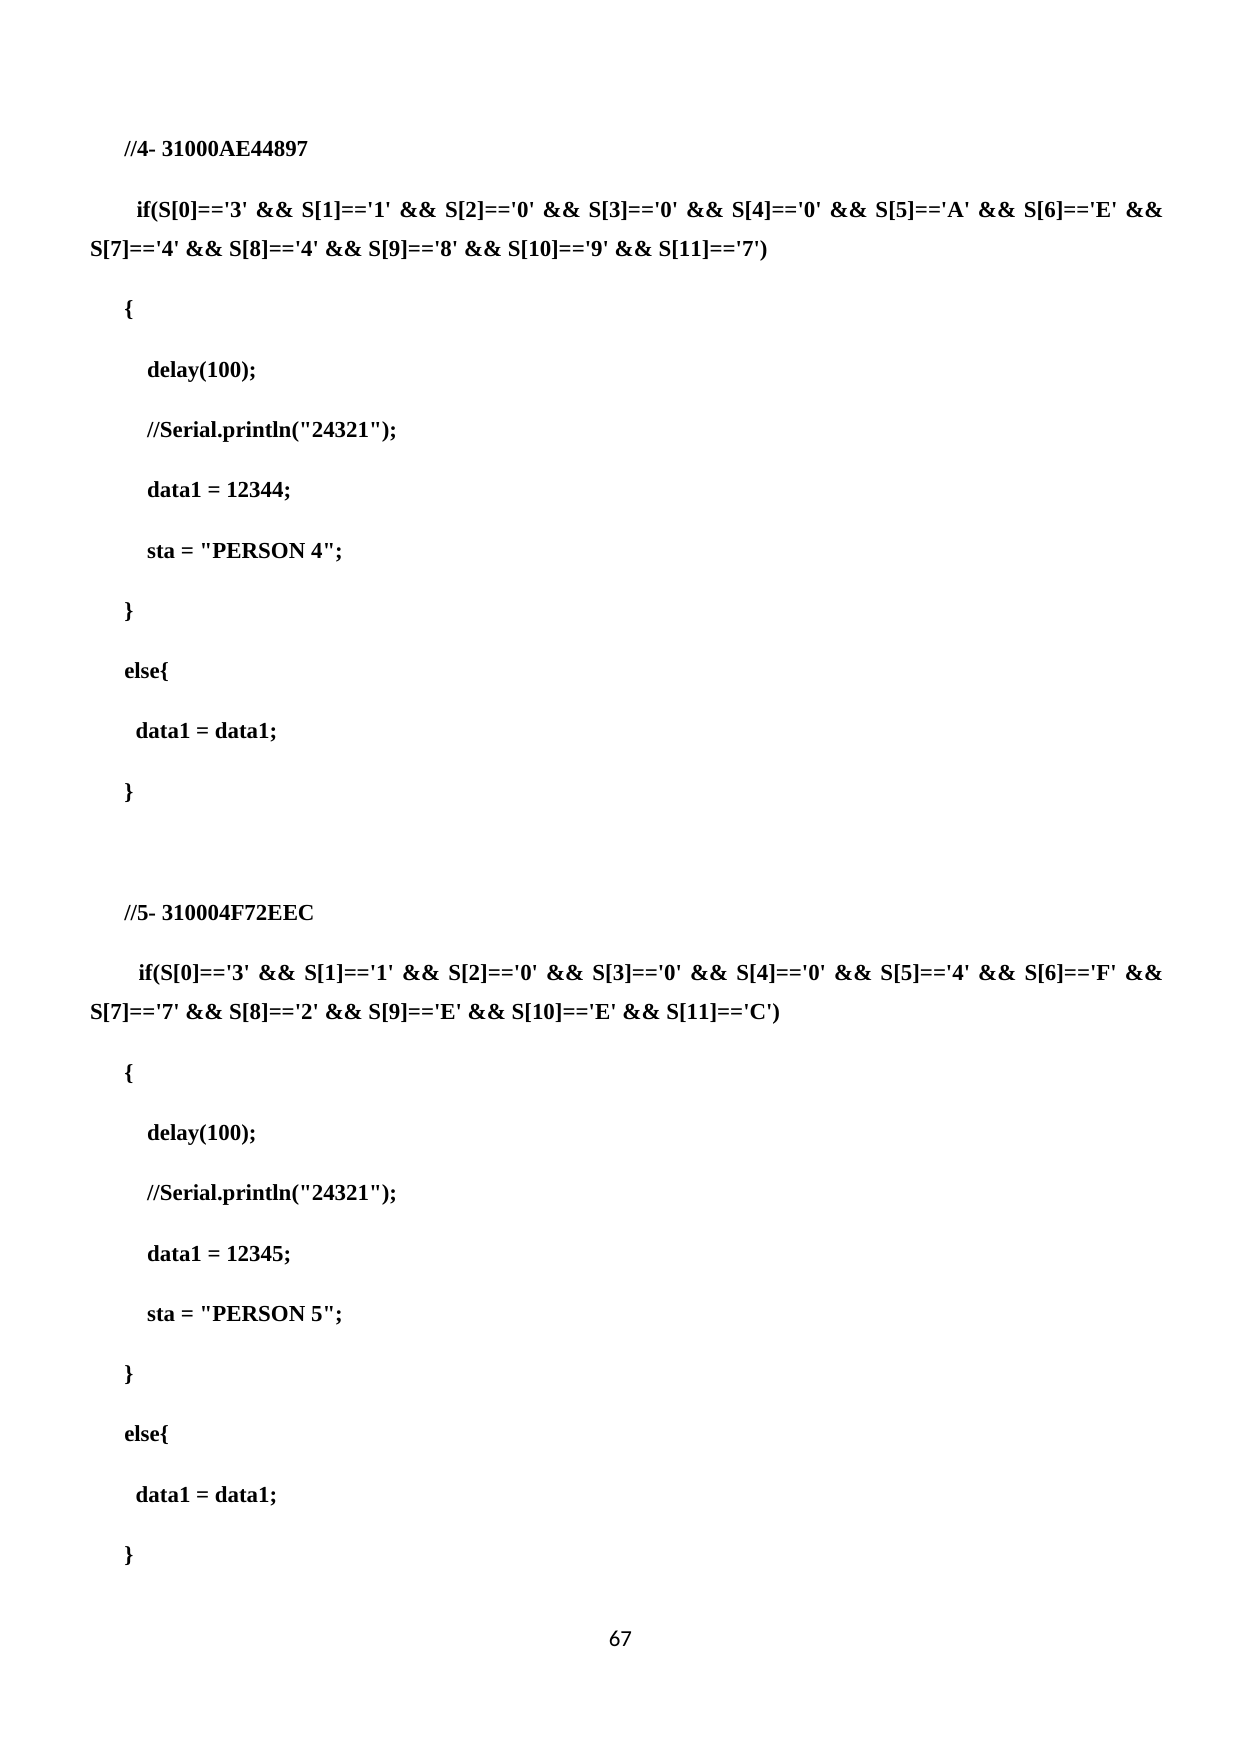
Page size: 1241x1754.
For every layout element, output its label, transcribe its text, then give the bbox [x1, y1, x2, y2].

text delay(100); [90, 356, 1165, 382]
text //Serial.println("24321"); [90, 416, 1165, 442]
text else{ [90, 1421, 1165, 1447]
text delay(100); [90, 1119, 1165, 1145]
text } [90, 778, 1165, 804]
text else{ [90, 657, 1165, 684]
text } [90, 597, 1165, 623]
text { [90, 295, 1165, 322]
text data1 = data1; [90, 718, 1165, 744]
text //Serial.println("24321"); [90, 1179, 1165, 1206]
text sta = "PERSON 5"; [90, 1300, 1165, 1326]
text //5- 310004F72EEC [90, 898, 1165, 925]
text data1 = 12345; [90, 1239, 1165, 1266]
text } [90, 1360, 1165, 1387]
text if(S[0]=='3' && S[1]=='1' && S[2]=='0' && S[3]=='0' && S[4]=='0' && S[5]=='4' && S[6]=='F' && S[7]=='7' && S[8]=='2' && S[9]=='E' && S[10]=='E' && S[11]=='C') [90, 959, 1165, 1025]
text sta = "PERSON 4"; [90, 537, 1165, 563]
text //4- 31000AE44897 [90, 135, 1165, 162]
text { [90, 1059, 1165, 1085]
text if(S[0]=='3' && S[1]=='1' && S[2]=='0' && S[3]=='0' && S[4]=='0' && S[5]=='A' && S[6]=='E' && S[7]=='4' && S[8]=='4' && S[9]=='8' && S[10]=='9' && S[11]=='7') [90, 196, 1165, 261]
text } [90, 1541, 1165, 1567]
text data1 = data1; [90, 1481, 1165, 1507]
text data1 = 12344; [90, 476, 1165, 503]
